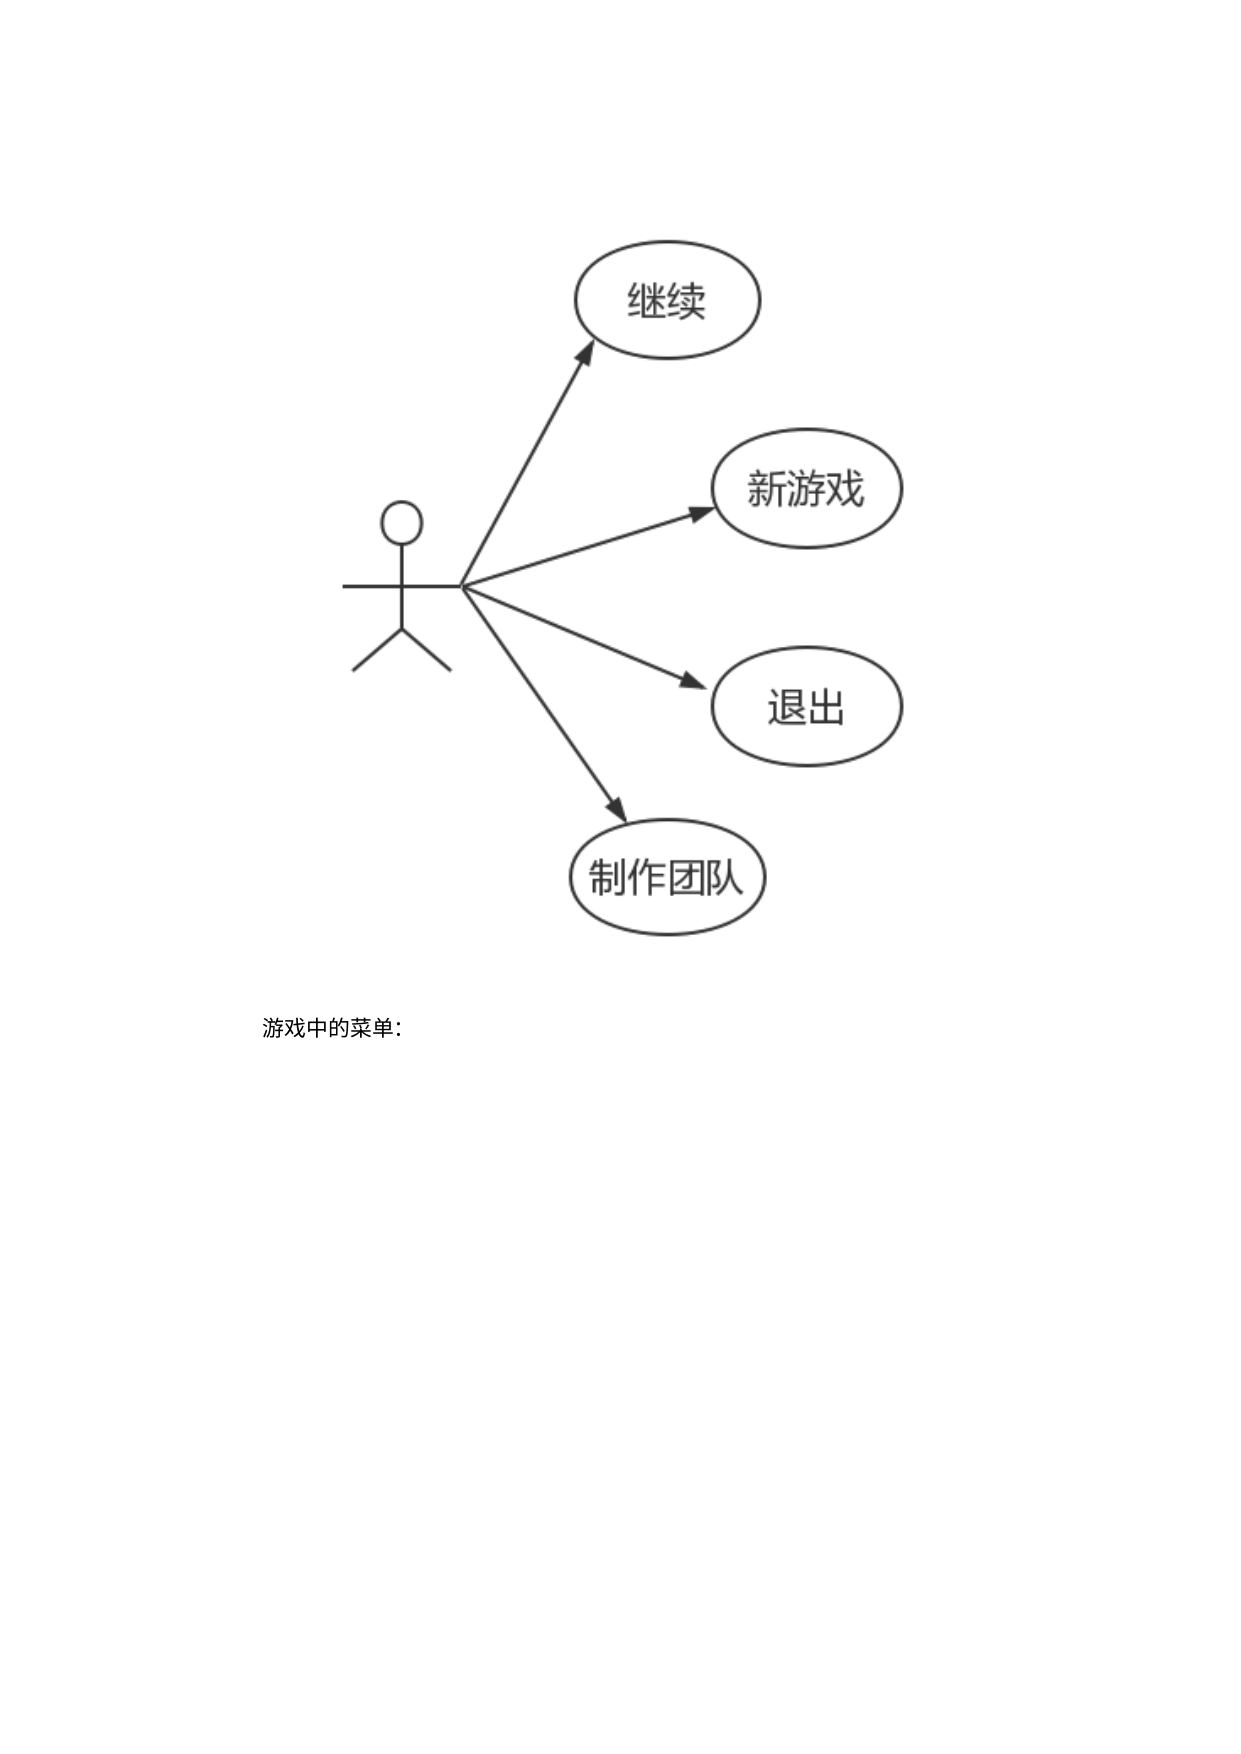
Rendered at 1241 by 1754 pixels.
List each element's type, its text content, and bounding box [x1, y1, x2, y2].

picture [262, 161, 956, 989]
text 游戏中的菜单： [262, 1011, 1053, 1043]
